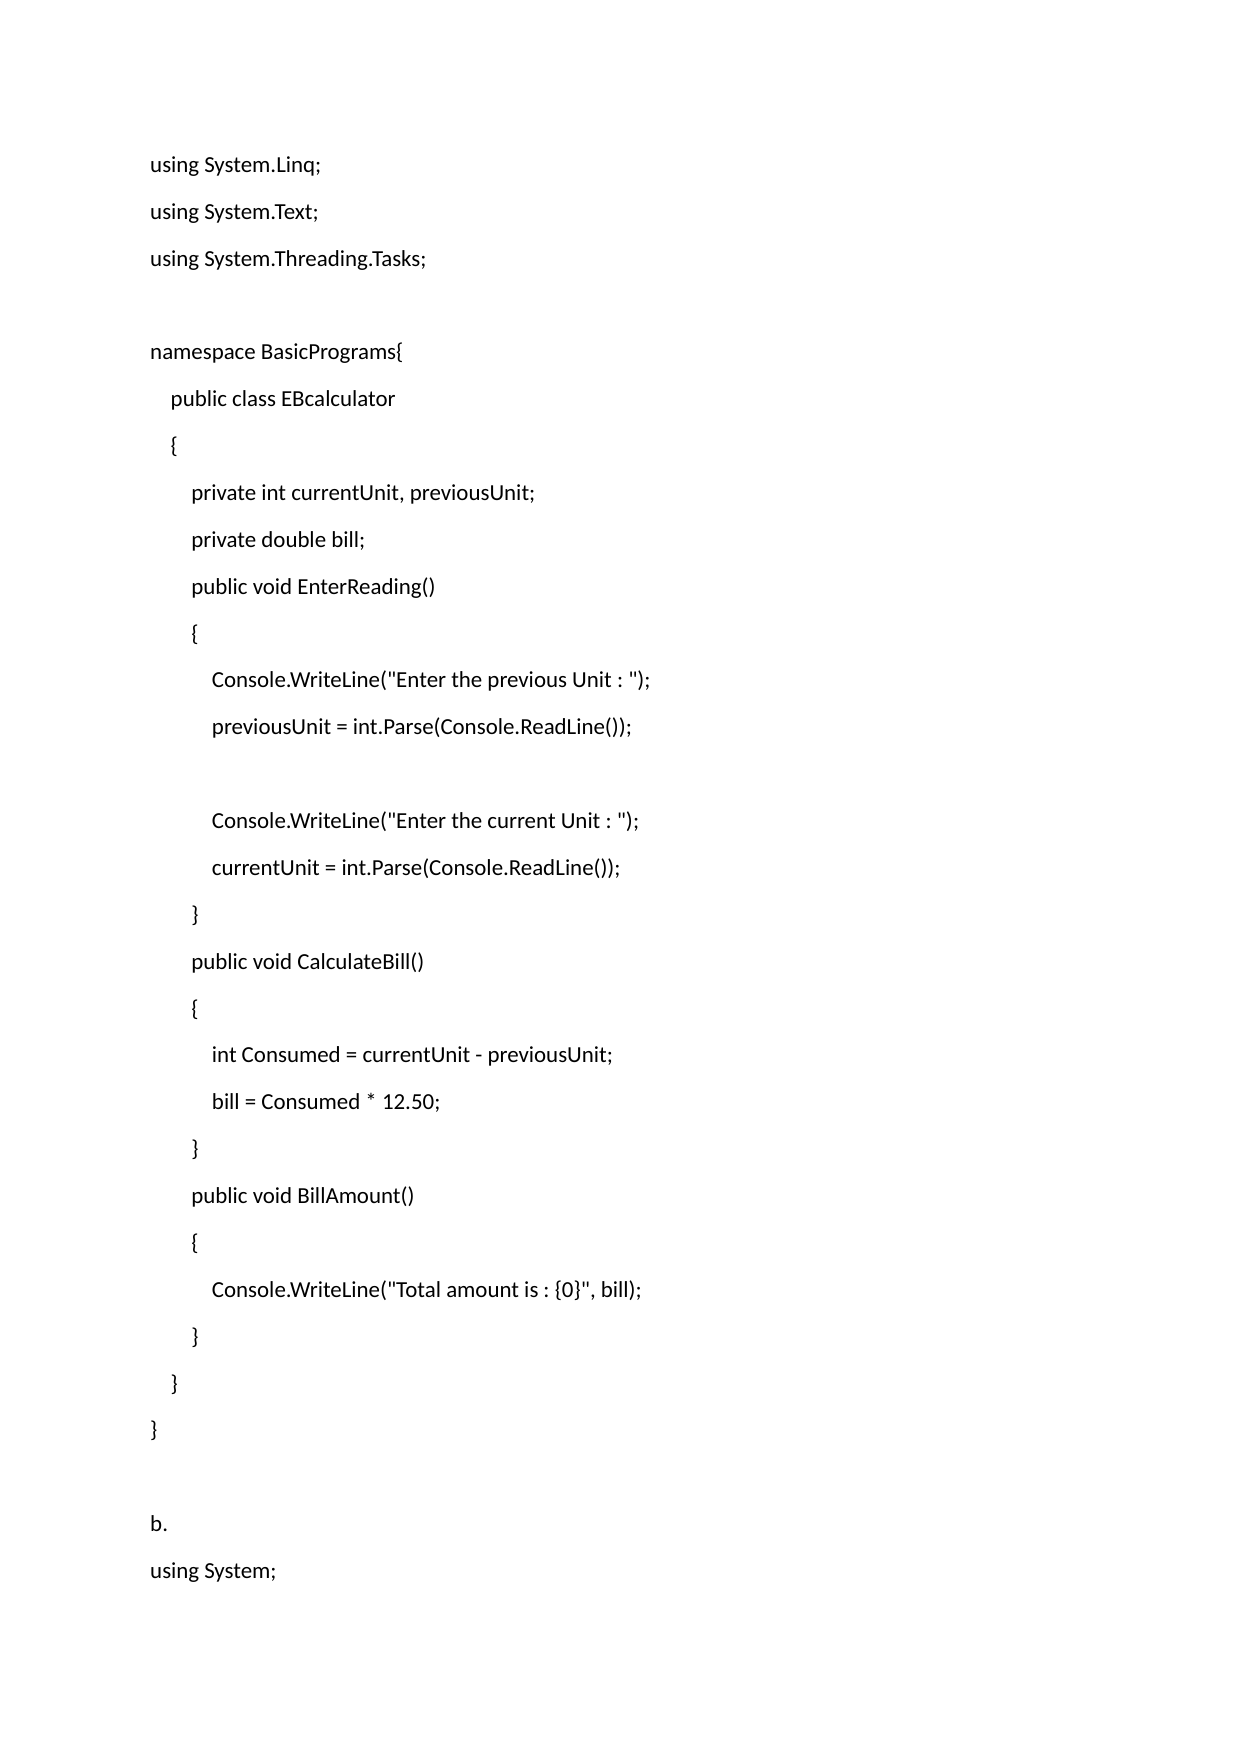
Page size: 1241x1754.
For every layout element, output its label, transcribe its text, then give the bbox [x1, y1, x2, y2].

text } [150, 1416, 1090, 1444]
text Console.WriteLine("Enter the current Unit : "); [150, 806, 1090, 834]
text } [150, 1322, 1090, 1350]
text public class EBcalculator [150, 384, 1090, 412]
text private int currentUnit, previousUnit; [150, 478, 1090, 506]
text using System.Threading.Tasks; [150, 244, 1090, 272]
text } [150, 1134, 1090, 1162]
text bill = Consumed * 12.50; [150, 1087, 1090, 1116]
text using System.Linq; [150, 150, 1090, 178]
text previousUnit = int.Parse(Console.ReadLine()); [150, 712, 1090, 741]
text } [150, 1369, 1090, 1397]
text private double bill; [150, 525, 1090, 553]
text { [150, 994, 1090, 1022]
text b. [150, 1509, 1090, 1537]
text currentUnit = int.Parse(Console.ReadLine()); [150, 853, 1090, 881]
text public void CalculateBill() [150, 947, 1090, 975]
text public void BillAmount() [150, 1181, 1090, 1209]
text namespace BasicPrograms{ [150, 337, 1090, 366]
text int Consumed = currentUnit - previousUnit; [150, 1041, 1090, 1069]
text using System; [150, 1556, 1090, 1584]
text { [150, 1228, 1090, 1256]
text { [150, 619, 1090, 647]
text Console.WriteLine("Enter the previous Unit : "); [150, 666, 1090, 694]
text { [150, 431, 1090, 459]
text Console.WriteLine("Total amount is : {0}", bill); [150, 1275, 1090, 1303]
text using System.Text; [150, 197, 1090, 225]
text public void EnterReading() [150, 572, 1090, 600]
text } [150, 900, 1090, 928]
